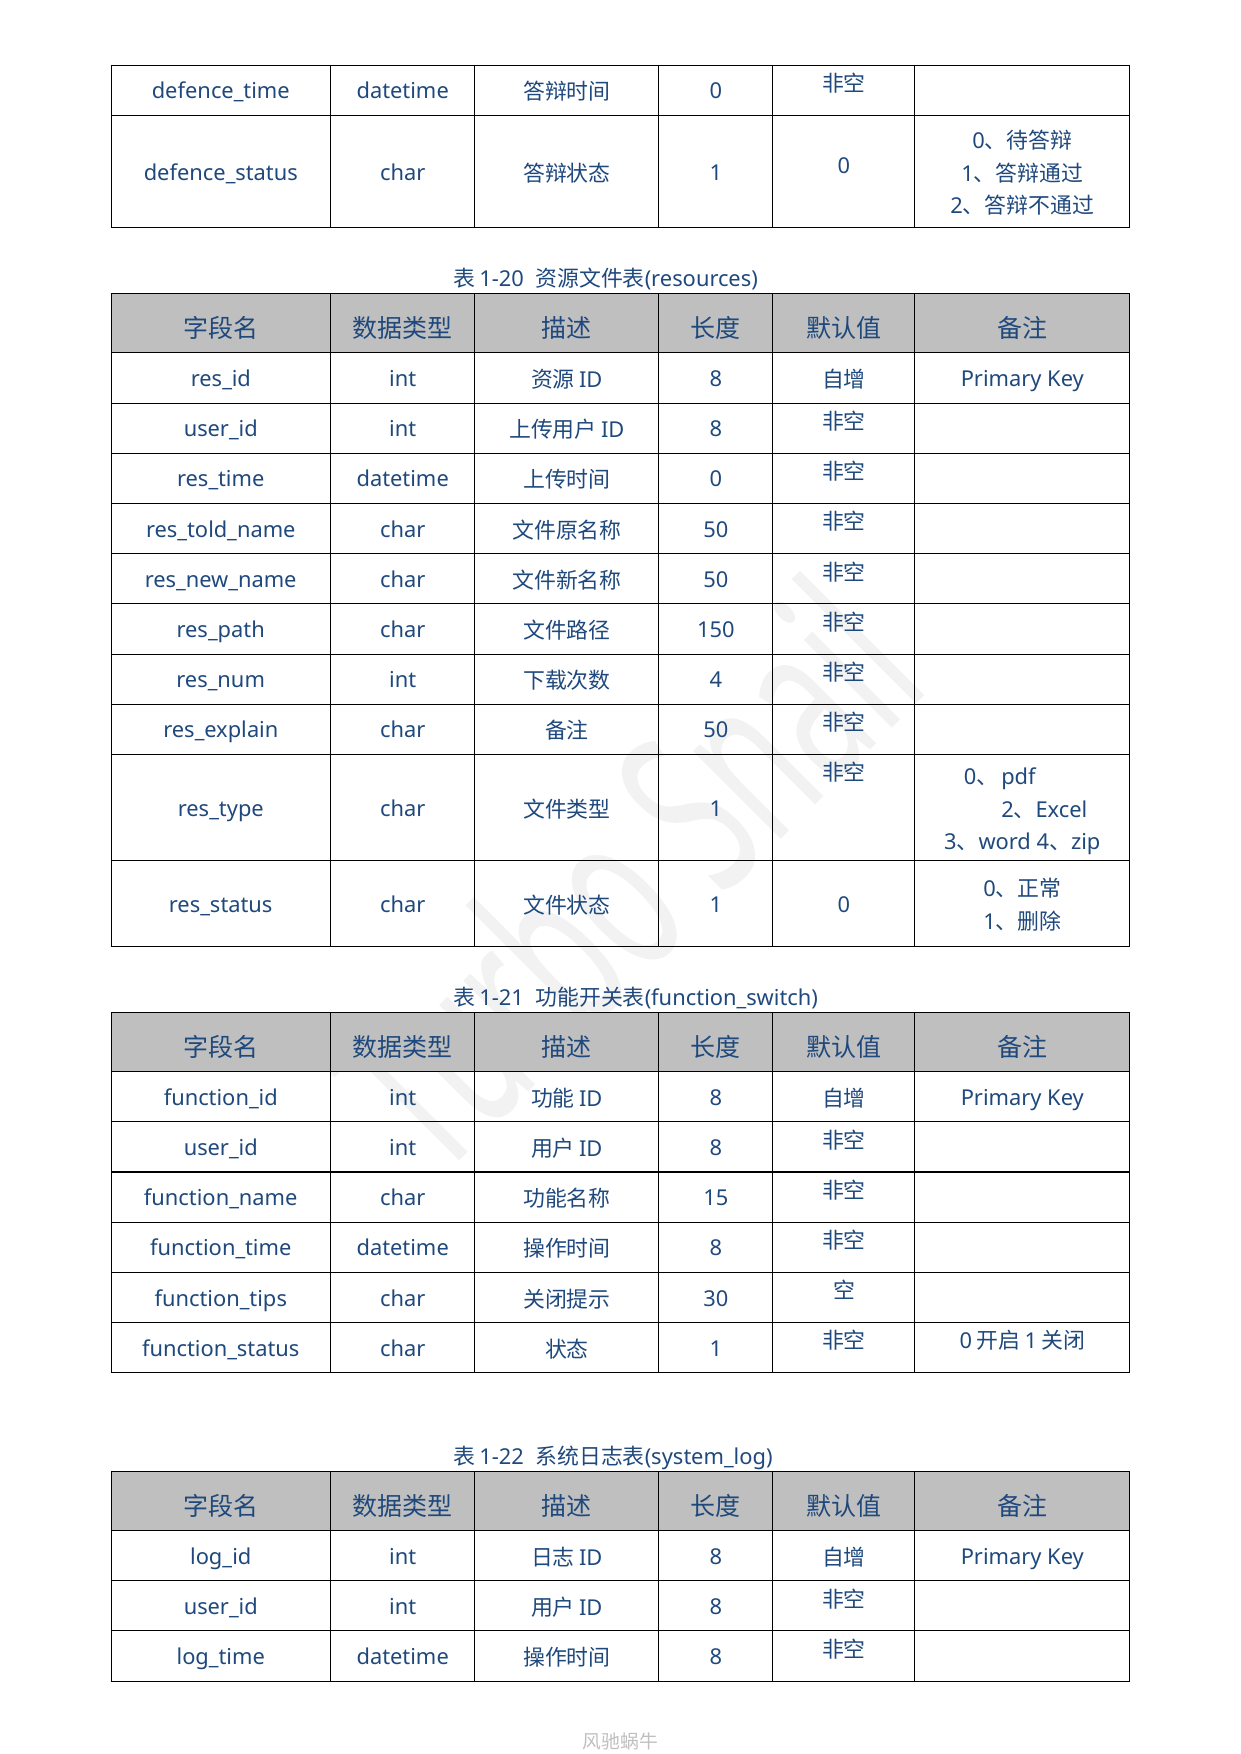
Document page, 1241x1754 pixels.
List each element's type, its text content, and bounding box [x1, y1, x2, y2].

table_cell 150 [659, 604, 772, 653]
table_cell function_name [112, 1173, 330, 1222]
table_cell [915, 1273, 1129, 1322]
table_cell 关闭提示 [475, 1273, 658, 1322]
table_cell 50 [659, 504, 772, 553]
table_cell 文件原名称 [475, 504, 658, 553]
table_header 数据类型 [331, 1013, 474, 1071]
table_cell Primary Key [915, 353, 1129, 402]
table_header 备注 [915, 1013, 1129, 1071]
table_header 字段名 [112, 1472, 330, 1530]
table_cell 上传用户ID [475, 404, 658, 453]
table_cell 自增 [773, 1531, 914, 1580]
table_cell 8 [659, 1531, 772, 1580]
table_cell res_path [112, 604, 330, 653]
table_header 长度 [659, 1472, 772, 1530]
table_cell log_time [112, 1631, 330, 1681]
table_cell char [331, 861, 474, 946]
table_cell char [331, 604, 474, 653]
table_cell 非空 [773, 66, 914, 115]
table_cell 下载次数 [475, 655, 658, 704]
table_cell [915, 1631, 1129, 1681]
table_cell [915, 1581, 1129, 1630]
table_cell char [331, 1173, 474, 1222]
table_cell char [331, 1323, 474, 1372]
table_cell [915, 1173, 1129, 1222]
table_cell 自增 [773, 1072, 914, 1121]
table_cell int [331, 655, 474, 704]
table_header 备注 [915, 1472, 1129, 1530]
table_cell 答辩时间 [475, 66, 658, 115]
table_cell 操作时间 [475, 1631, 658, 1681]
table_header 字段名 [112, 294, 330, 352]
table_cell 0、正常 1、删除 [915, 861, 1129, 946]
table_cell 4 [659, 655, 772, 704]
table_cell datetime [331, 1223, 474, 1272]
table_cell user_id [112, 1581, 330, 1630]
table_cell 8 [659, 1581, 772, 1630]
table_cell 非空 [773, 1122, 914, 1171]
table_header 数据类型 [331, 294, 474, 352]
table_header 长度 [659, 294, 772, 352]
table_header 默认值 [773, 1472, 914, 1530]
table_cell 功能ID [475, 1072, 658, 1121]
table_cell char [331, 554, 474, 603]
table_cell 答辩状态 [475, 116, 658, 227]
table_cell 非空 [773, 1173, 914, 1222]
text 表1-22 系统日志表(system_log) [409, 1438, 1181, 1471]
table_header 描述 [475, 1013, 658, 1071]
table_cell [915, 504, 1129, 553]
table_cell int [331, 353, 474, 402]
table_cell [915, 1223, 1129, 1272]
table_cell user_id [112, 1122, 330, 1171]
table_cell function_id [112, 1072, 330, 1121]
table_cell 15 [659, 1173, 772, 1222]
table_cell 文件路径 [475, 604, 658, 653]
table_cell [915, 705, 1129, 754]
table_cell char [331, 1273, 474, 1322]
table_cell 备注 [475, 705, 658, 754]
table_cell Primary Key [915, 1531, 1129, 1580]
table_cell function_time [112, 1223, 330, 1272]
table_cell 1 [659, 861, 772, 946]
table_cell 非空 [773, 1631, 914, 1681]
table_cell [915, 604, 1129, 653]
table_cell log_id [112, 1531, 330, 1580]
table_cell 非空 [773, 604, 914, 653]
table_cell 8 [659, 1072, 772, 1121]
table_cell 非空 [773, 1581, 914, 1630]
table_cell [915, 66, 1129, 115]
table_cell 日志ID [475, 1531, 658, 1580]
table_cell 状态 [475, 1323, 658, 1372]
table_cell 非空 [773, 755, 914, 860]
table_cell user_id [112, 404, 330, 453]
table_cell 1 [659, 116, 772, 227]
table_cell function_status [112, 1323, 330, 1372]
table_cell int [331, 404, 474, 453]
table_cell 50 [659, 705, 772, 754]
table_cell 0、待答辩 1、答辩通过 2、答辩不通过 [915, 116, 1129, 227]
table_cell 操作时间 [475, 1223, 658, 1272]
table_cell char [331, 755, 474, 860]
table_cell 文件新名称 [475, 554, 658, 603]
table_cell 资源ID [475, 353, 658, 402]
table_cell 1 [659, 1323, 772, 1372]
table_cell 8 [659, 353, 772, 402]
table_cell 非空 [773, 454, 914, 503]
table_cell 非空 [773, 554, 914, 603]
table_cell function_tips [112, 1273, 330, 1322]
table_header 描述 [475, 1472, 658, 1530]
table_cell 非空 [773, 1323, 914, 1372]
table_cell datetime [331, 66, 474, 115]
table_header 长度 [659, 1013, 772, 1071]
table_cell 空 [773, 1273, 914, 1322]
table_cell Primary Key [915, 1072, 1129, 1121]
table_cell char [331, 705, 474, 754]
table_cell res_num [112, 655, 330, 704]
table_cell 0 [659, 454, 772, 503]
table_cell 0开启1关闭 [915, 1323, 1129, 1372]
table_cell int [331, 1581, 474, 1630]
table_header 字段名 [112, 1013, 330, 1071]
table_cell 0 [659, 66, 772, 115]
table_cell 8 [659, 1223, 772, 1272]
table_cell 文件状态 [475, 861, 658, 946]
table_header 数据类型 [331, 1472, 474, 1530]
table_cell char [331, 504, 474, 553]
table_cell defence_status [112, 116, 330, 227]
table_cell char [331, 116, 474, 227]
table_cell 上传时间 [475, 454, 658, 503]
table_header 备注 [915, 294, 1129, 352]
table_cell 50 [659, 554, 772, 603]
table_cell pdf 2、Excel 3、word 4、zip [915, 755, 1129, 860]
table_cell res_told_name [112, 504, 330, 553]
table_cell res_new_name [112, 554, 330, 603]
table_cell datetime [331, 1631, 474, 1681]
table_cell 0 [773, 861, 914, 946]
table_cell [915, 454, 1129, 503]
table_cell res_id [112, 353, 330, 402]
table_cell int [331, 1122, 474, 1171]
table_header 默认值 [773, 294, 914, 352]
table_cell defence_time [112, 66, 330, 115]
table_cell [915, 404, 1129, 453]
table_cell res_explain [112, 705, 330, 754]
table_cell 自增 [773, 353, 914, 402]
table_cell 功能名称 [475, 1173, 658, 1222]
table_cell 8 [659, 404, 772, 453]
table_cell 0 [773, 116, 914, 227]
table_cell int [331, 1531, 474, 1580]
table_cell 非空 [773, 1223, 914, 1272]
table_cell [915, 1122, 1129, 1171]
table_cell 非空 [773, 504, 914, 553]
table_cell 8 [659, 1122, 772, 1171]
table_cell [915, 554, 1129, 603]
table_cell 30 [659, 1273, 772, 1322]
table_header 描述 [475, 294, 658, 352]
table_cell 用户ID [475, 1122, 658, 1171]
text 表1-21 功能开关表(function_switch) [409, 979, 1181, 1012]
table_cell 文件类型 [475, 755, 658, 860]
text 表1-20 资源文件表(resources) [409, 261, 1181, 293]
table_cell datetime [331, 454, 474, 503]
table_cell 用户ID [475, 1581, 658, 1630]
table_cell 1 [659, 755, 772, 860]
table_cell 8 [659, 1631, 772, 1681]
table_cell res_status [112, 861, 330, 946]
table_cell 非空 [773, 404, 914, 453]
table_cell res_type [112, 755, 330, 860]
table_cell int [331, 1072, 474, 1121]
table_header 默认值 [773, 1013, 914, 1071]
table_cell 非空 [773, 705, 914, 754]
table_cell res_time [112, 454, 330, 503]
table_cell 非空 [773, 655, 914, 704]
table_cell [915, 655, 1129, 704]
